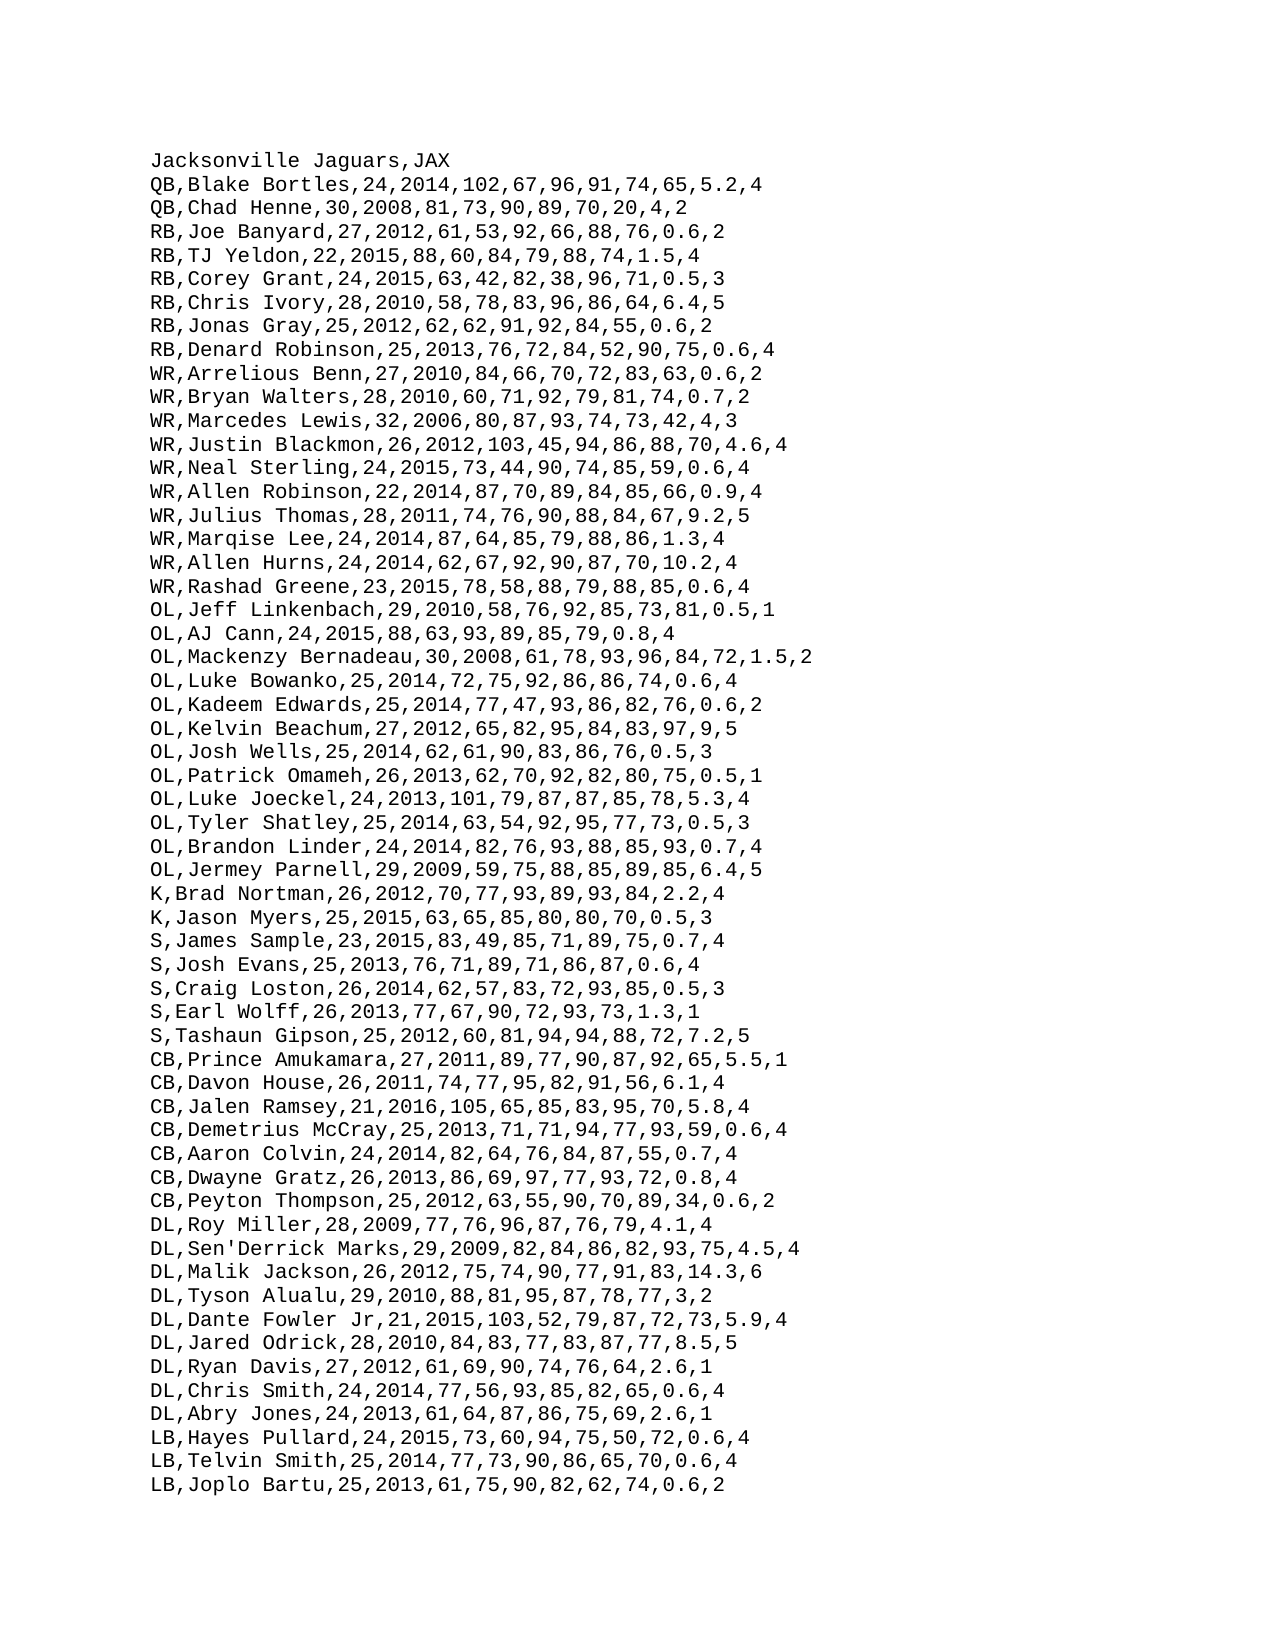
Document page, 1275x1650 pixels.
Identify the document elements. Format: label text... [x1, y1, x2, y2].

text DL,Dante Fowler Jr,21,2015,103,52,79,87,72,73,5.9,4 [150, 1309, 1125, 1332]
text CB,Prince Amukamara,27,2011,89,77,90,87,92,65,5.5,1 [150, 1048, 1125, 1072]
text WR,Marcedes Lewis,32,2006,80,87,93,74,73,42,4,3 [150, 410, 1125, 434]
text WR,Neal Sterling,24,2015,73,44,90,74,85,59,0.6,4 [150, 457, 1125, 481]
text LB,Hayes Pullard,24,2015,73,60,94,75,50,72,0.6,4 [150, 1427, 1125, 1451]
text CB,Davon House,26,2011,74,77,95,82,91,56,6.1,4 [150, 1072, 1125, 1096]
text OL,Kadeem Edwards,25,2014,77,47,93,86,82,76,0.6,2 [150, 694, 1125, 717]
text DL,Ryan Davis,27,2012,61,69,90,74,76,64,2.6,1 [150, 1356, 1125, 1379]
text WR,Arrelious Benn,27,2010,84,66,70,72,83,63,0.6,2 [150, 363, 1125, 386]
text S,Tashaun Gipson,25,2012,60,81,94,94,88,72,7.2,5 [150, 1025, 1125, 1048]
text OL,Luke Joeckel,24,2013,101,79,87,87,85,78,5.3,4 [150, 788, 1125, 812]
text RB,Jonas Gray,25,2012,62,62,91,92,84,55,0.6,2 [150, 316, 1125, 339]
text OL,Kelvin Beachum,27,2012,65,82,95,84,83,97,9,5 [150, 717, 1125, 741]
text OL,Jeff Linkenbach,29,2010,58,76,92,85,73,81,0.5,1 [150, 599, 1125, 623]
text S,Earl Wolff,26,2013,77,67,90,72,93,73,1.3,1 [150, 1001, 1125, 1025]
text OL,AJ Cann,24,2015,88,63,93,89,85,79,0.8,4 [150, 623, 1125, 647]
text OL,Brandon Linder,24,2014,82,76,93,88,85,93,0.7,4 [150, 836, 1125, 859]
text S,Josh Evans,25,2013,76,71,89,71,86,87,0.6,4 [150, 954, 1125, 978]
text CB,Peyton Thompson,25,2012,63,55,90,70,89,34,0.6,2 [150, 1190, 1125, 1214]
text WR,Justin Blackmon,26,2012,103,45,94,86,88,70,4.6,4 [150, 434, 1125, 457]
text CB,Dwayne Gratz,26,2013,86,69,97,77,93,72,0.8,4 [150, 1167, 1125, 1190]
text RB,TJ Yeldon,22,2015,88,60,84,79,88,74,1.5,4 [150, 244, 1125, 268]
text QB,Blake Bortles,24,2014,102,67,96,91,74,65,5.2,4 [150, 174, 1125, 197]
text DL,Roy Miller,28,2009,77,76,96,87,76,79,4.1,4 [150, 1214, 1125, 1238]
text OL,Patrick Omameh,26,2013,62,70,92,82,80,75,0.5,1 [150, 765, 1125, 788]
text DL,Jared Odrick,28,2010,84,83,77,83,87,77,8.5,5 [150, 1332, 1125, 1356]
text WR,Allen Robinson,22,2014,87,70,89,84,85,66,0.9,4 [150, 481, 1125, 505]
text OL,Luke Bowanko,25,2014,72,75,92,86,86,74,0.6,4 [150, 670, 1125, 694]
text DL,Chris Smith,24,2014,77,56,93,85,82,65,0.6,4 [150, 1379, 1125, 1403]
text QB,Chad Henne,30,2008,81,73,90,89,70,20,4,2 [150, 197, 1125, 221]
text WR,Rashad Greene,23,2015,78,58,88,79,88,85,0.6,4 [150, 576, 1125, 599]
text LB,Joplo Bartu,25,2013,61,75,90,82,62,74,0.6,2 [150, 1474, 1125, 1498]
text RB,Denard Robinson,25,2013,76,72,84,52,90,75,0.6,4 [150, 339, 1125, 363]
text DL,Abry Jones,24,2013,61,64,87,86,75,69,2.6,1 [150, 1403, 1125, 1427]
text S,Craig Loston,26,2014,62,57,83,72,93,85,0.5,3 [150, 978, 1125, 1001]
text OL,Josh Wells,25,2014,62,61,90,83,86,76,0.5,3 [150, 741, 1125, 765]
text WR,Marqise Lee,24,2014,87,64,85,79,88,86,1.3,4 [150, 528, 1125, 552]
text DL,Malik Jackson,26,2012,75,74,90,77,91,83,14.3,6 [150, 1261, 1125, 1285]
text LB,Telvin Smith,25,2014,77,73,90,86,65,70,0.6,4 [150, 1451, 1125, 1474]
text S,James Sample,23,2015,83,49,85,71,89,75,0.7,4 [150, 930, 1125, 954]
text WR,Allen Hurns,24,2014,62,67,92,90,87,70,10.2,4 [150, 552, 1125, 576]
text DL,Tyson Alualu,29,2010,88,81,95,87,78,77,3,2 [150, 1285, 1125, 1309]
text RB,Chris Ivory,28,2010,58,78,83,96,86,64,6.4,5 [150, 292, 1125, 316]
text DL,Sen'Derrick Marks,29,2009,82,84,86,82,93,75,4.5,4 [150, 1238, 1125, 1261]
text CB,Aaron Colvin,24,2014,82,64,76,84,87,55,0.7,4 [150, 1143, 1125, 1167]
text OL,Mackenzy Bernadeau,30,2008,61,78,93,96,84,72,1.5,2 [150, 647, 1125, 670]
text RB,Corey Grant,24,2015,63,42,82,38,96,71,0.5,3 [150, 268, 1125, 292]
text WR,Julius Thomas,28,2011,74,76,90,88,84,67,9.2,5 [150, 505, 1125, 528]
text K,Brad Nortman,26,2012,70,77,93,89,93,84,2.2,4 [150, 883, 1125, 907]
text WR,Bryan Walters,28,2010,60,71,92,79,81,74,0.7,2 [150, 386, 1125, 410]
text K,Jason Myers,25,2015,63,65,85,80,80,70,0.5,3 [150, 907, 1125, 930]
text CB,Demetrius McCray,25,2013,71,71,94,77,93,59,0.6,4 [150, 1119, 1125, 1143]
text RB,Joe Banyard,27,2012,61,53,92,66,88,76,0.6,2 [150, 221, 1125, 244]
text OL,Tyler Shatley,25,2014,63,54,92,95,77,73,0.5,3 [150, 812, 1125, 836]
text CB,Jalen Ramsey,21,2016,105,65,85,83,95,70,5.8,4 [150, 1096, 1125, 1119]
text Jacksonville Jaguars,JAX [150, 150, 1125, 174]
text OL,Jermey Parnell,29,2009,59,75,88,85,89,85,6.4,5 [150, 859, 1125, 883]
